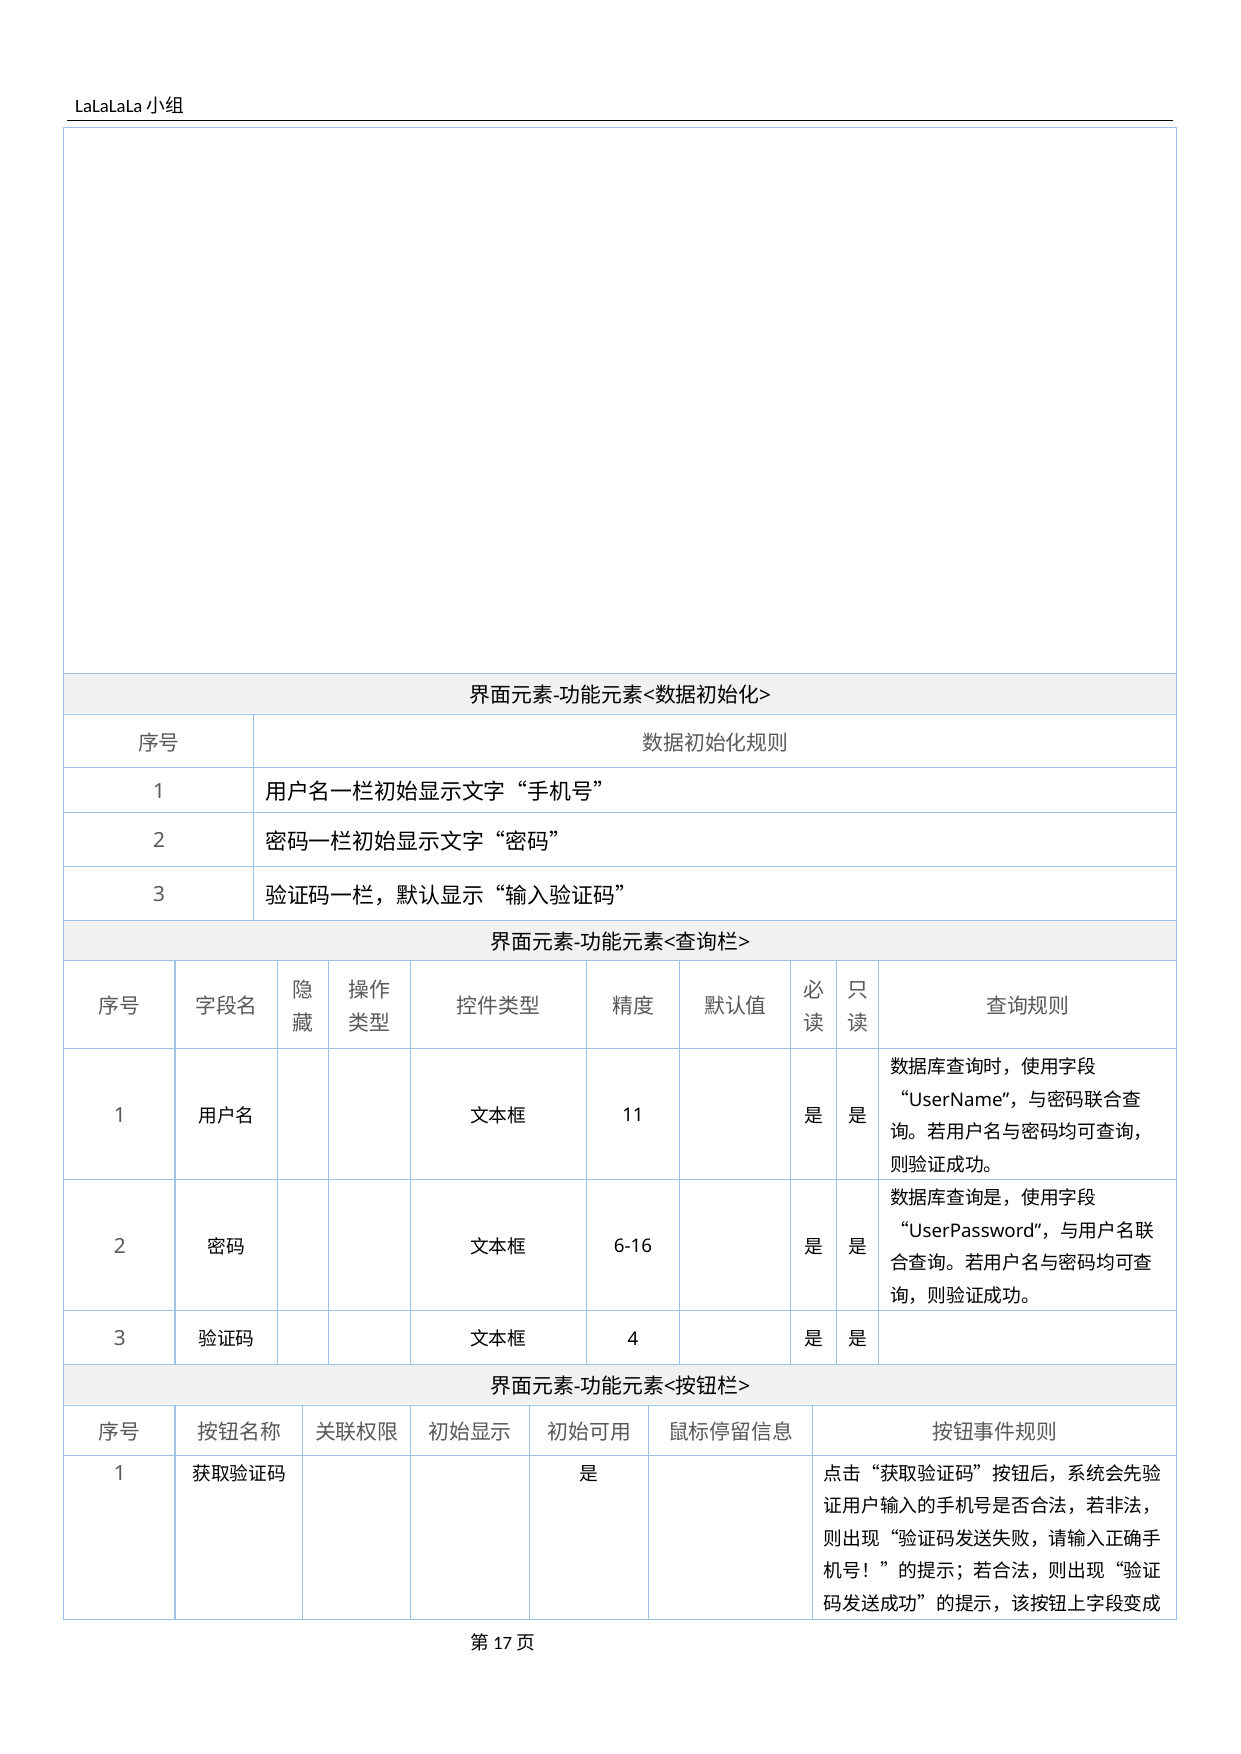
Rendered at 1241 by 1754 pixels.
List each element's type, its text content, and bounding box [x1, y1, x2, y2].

table_cell 是 [791, 1180, 836, 1310]
table_cell 界面元素-功能元素<数据初始化> [64, 674, 1176, 713]
table_cell 2 [64, 1180, 174, 1310]
table_cell 1 [64, 1049, 174, 1179]
table_cell 2 [64, 813, 253, 866]
table_cell 字段名 [176, 961, 277, 1048]
table_cell 初始可用 [530, 1406, 648, 1455]
table_cell 是 [837, 1180, 878, 1310]
table_cell [680, 1180, 790, 1310]
table_cell 鼠标停留信息 [649, 1406, 812, 1455]
table_cell 1 [64, 1456, 174, 1618]
table_cell 是 [530, 1456, 648, 1618]
table_cell [411, 1456, 529, 1618]
table_cell 数据库查询时，使用字段“UserName”，与密码联合查询。若用户名与密码均可查询，则验证成功。 [879, 1049, 1176, 1179]
table_cell 操作类型 [329, 961, 410, 1048]
table_cell [64, 128, 1176, 673]
table_cell 按钮名称 [176, 1406, 302, 1455]
table_cell 序号 [64, 715, 253, 767]
table_cell 是 [837, 1049, 878, 1179]
table_cell 3 [64, 1311, 174, 1364]
table_cell 是 [837, 1311, 878, 1364]
table_cell 1 [64, 768, 253, 812]
table_cell 数据初始化规则 [254, 715, 1176, 767]
table_cell 必读 [791, 961, 836, 1048]
table_cell 隐藏 [278, 961, 328, 1048]
table_cell 验证码一栏，默认显示“输入验证码” [254, 867, 1176, 920]
table_cell [649, 1456, 812, 1618]
table_cell 用户名一栏初始显示文字“手机号” [254, 768, 1176, 812]
table_cell 密码 [176, 1180, 277, 1310]
table_cell 文本框 [411, 1049, 586, 1179]
table_cell [680, 1049, 790, 1179]
table_cell 验证码 [176, 1311, 277, 1364]
table_cell 获取验证码 [176, 1456, 302, 1618]
table_cell 3 [64, 867, 253, 920]
table_cell [278, 1049, 328, 1179]
table_cell 只读 [837, 961, 878, 1048]
table_cell [329, 1049, 410, 1179]
table_cell [680, 1311, 790, 1364]
table_cell 6-16 [587, 1180, 679, 1310]
table_cell 是 [791, 1049, 836, 1179]
table_cell 序号 [64, 1406, 174, 1455]
table_cell 查询规则 [879, 961, 1176, 1048]
table_cell 界面元素-功能元素<按钮栏> [64, 1365, 1176, 1404]
table_cell [303, 1456, 410, 1618]
table_cell 密码一栏初始显示文字“密码” [254, 813, 1176, 866]
table_cell 用户名 [176, 1049, 277, 1179]
table_cell 文本框 [411, 1180, 586, 1310]
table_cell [813, 1456, 1176, 1618]
table_cell 精度 [587, 961, 679, 1048]
table_cell [278, 1311, 328, 1364]
table_cell [329, 1311, 410, 1364]
table_cell 默认值 [680, 961, 790, 1048]
table_cell 数据库查询是，使用字段“UserPassword”，与用户名联合查询。若用户名与密码均可查询，则验证成功。 [879, 1180, 1176, 1310]
table_cell [278, 1180, 328, 1310]
table_cell 4 [587, 1311, 679, 1364]
table_cell 关联权限 [303, 1406, 410, 1455]
table_cell [329, 1180, 410, 1310]
table_cell 11 [587, 1049, 679, 1179]
table_cell 文本框 [411, 1311, 586, 1364]
table_cell 按钮事件规则 [813, 1406, 1176, 1455]
table_cell 初始显示 [411, 1406, 529, 1455]
table_cell 序号 [64, 961, 174, 1048]
table_cell 是 [791, 1311, 836, 1364]
table_cell 控件类型 [411, 961, 586, 1048]
table_cell [879, 1311, 1176, 1364]
table_cell 界面元素-功能元素<查询栏> [64, 921, 1176, 960]
